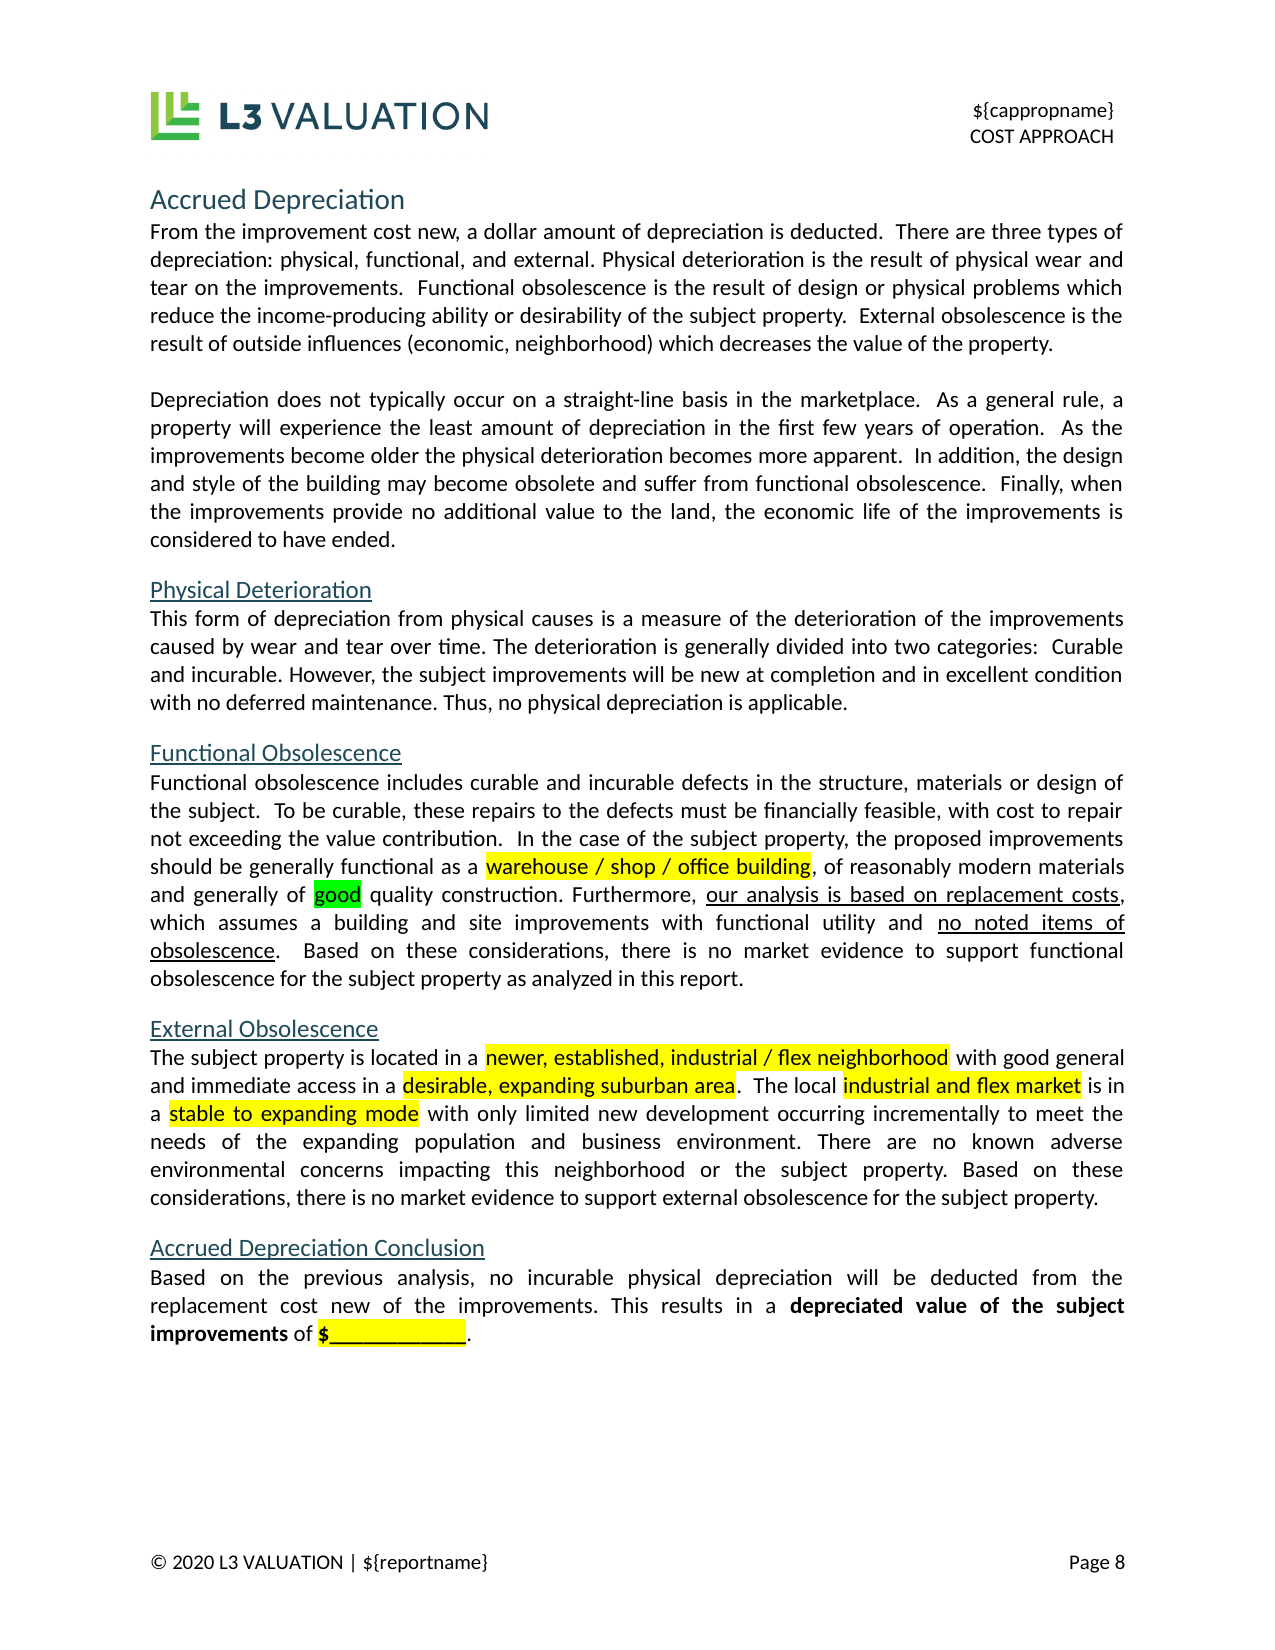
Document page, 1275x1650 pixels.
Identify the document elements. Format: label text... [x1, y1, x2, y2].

list Accrued Depreciation Conclusion [150, 1232, 1125, 1263]
text This form of depreciation from physical causes is a measure of the deterioration of the improvements caused by wear and tear over time. The deterioration is generally divided into two categories: Curable and incurable. However, the subject improvements will be new at completion and in excellent condition with no deferred maintenance. Thus, no physical depreciation is applicable. [150, 604, 1125, 717]
list Accrued Depreciation [150, 181, 1125, 217]
text Based on the previous analysis, no incurable physical depreciation will be deducted from the replacement cost new of the improvements. This results in a depreciated value of the subject improvements of $____________. [150, 1263, 1125, 1347]
list External Obsolescence [150, 1013, 1125, 1043]
text The subject property is located in a newer, established, industrial / flex neighborhood with good general and immediate access in a desirable, expanding suburban area. The local industrial and flex market is in a stable to expanding mode with only limited new development occurring incrementally to meet the needs of the expanding population and business environment. There are no known adverse environmental concerns impacting this neighborhood or the subject property. Based on these considerations, there is no market evidence to support external obsolescence for the subject property. [150, 1043, 1125, 1212]
picture [135, 75, 502, 156]
text Functional obsolescence includes curable and incurable defects in the structure, materials or design of the subject. To be curable, these repairs to the defects must be financially feasible, with cost to repair not exceeding the value contribution. In the case of the subject property, the proposed improvements should be generally functional as a warehouse / shop / office building, of reasonably modern materials and generally of quality construction. Furthermore, our analysis is based on replacement costs, which assumes a building and site improvements with functional utility and no noted items of obsolescence. Based on these considerations, there is no market evidence to support functional obsolescence for the subject property as analyzed in this report. [150, 768, 1125, 992]
text From the improvement cost new, a dollar amount of depreciation is deducted. There are three types of depreciation: physical, functional, and external. Physical deterioration is the result of physical wear and tear on the improvements. Functional obsolescence is the result of design or physical problems which reduce the income-producing ability or desirability of the subject property. External obsolescence is the result of outside influences (economic, neighborhood) which decreases the value of the property. [150, 217, 1125, 357]
text Depreciation does not typically occur on a straight-line basis in the marketplace. As a general rule, a property will experience the least amount of depreciation in the first few years of operation. As the improvements become older the physical deterioration becomes more apparent. In addition, the design and style of the building may become obsolete and suffer from functional obsolescence. Finally, when the improvements provide no additional value to the land, the economic life of the improvements is considered to have ended. [150, 385, 1125, 553]
list Functional Obsolescence [150, 737, 1125, 768]
list Physical Deterioration [150, 574, 1125, 604]
